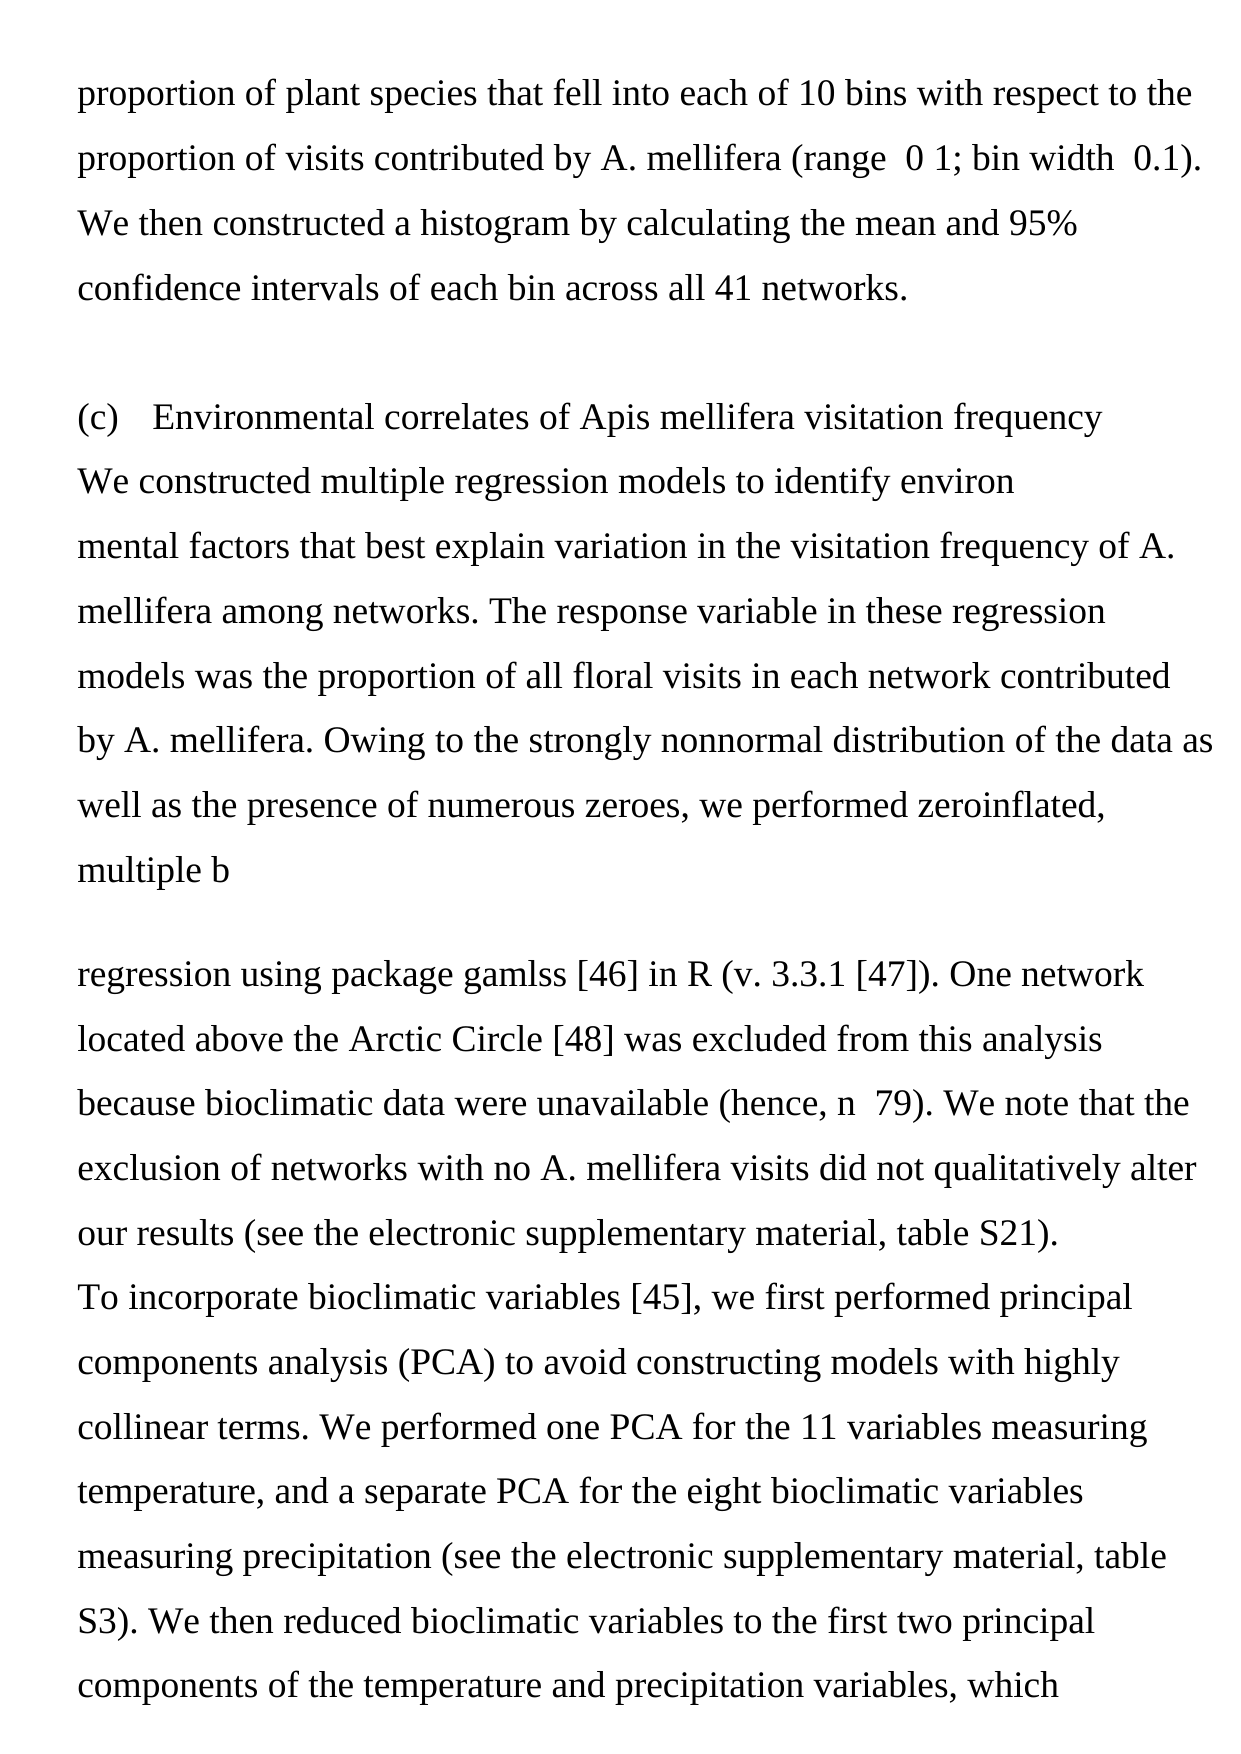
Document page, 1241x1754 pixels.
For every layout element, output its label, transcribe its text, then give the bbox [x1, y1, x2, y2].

text regression using package gamlss [46] in R (v. 3.3.1 [47]). One network located above the Arctic Circle [48] was excluded from this analysis because bioclimatic data were unavailable (hence, n 79). We note that the exclusion of networks with no A. mellifera visits did not qualitatively alter our results (see the electronic supplementary material, table S21). [77, 951, 1215, 1253]
text mental factors that best explain variation in the visitation frequency of A. mellifera among networks. The response variable in these regression models was the proportion of all floral visits in each network contributed by A. mellifera. Owing to the strongly nonnormal distribution of the data as well as the presence of numerous zeroes, we performed zeroinflated, multiple b [77, 524, 1215, 890]
text (c) Environmental correlates of Apis mellifera visitation frequency [77, 394, 1215, 437]
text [77, 71, 1215, 308]
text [77, 1275, 1215, 1706]
text We constructed multiple regression models to identify environ [77, 459, 1215, 502]
